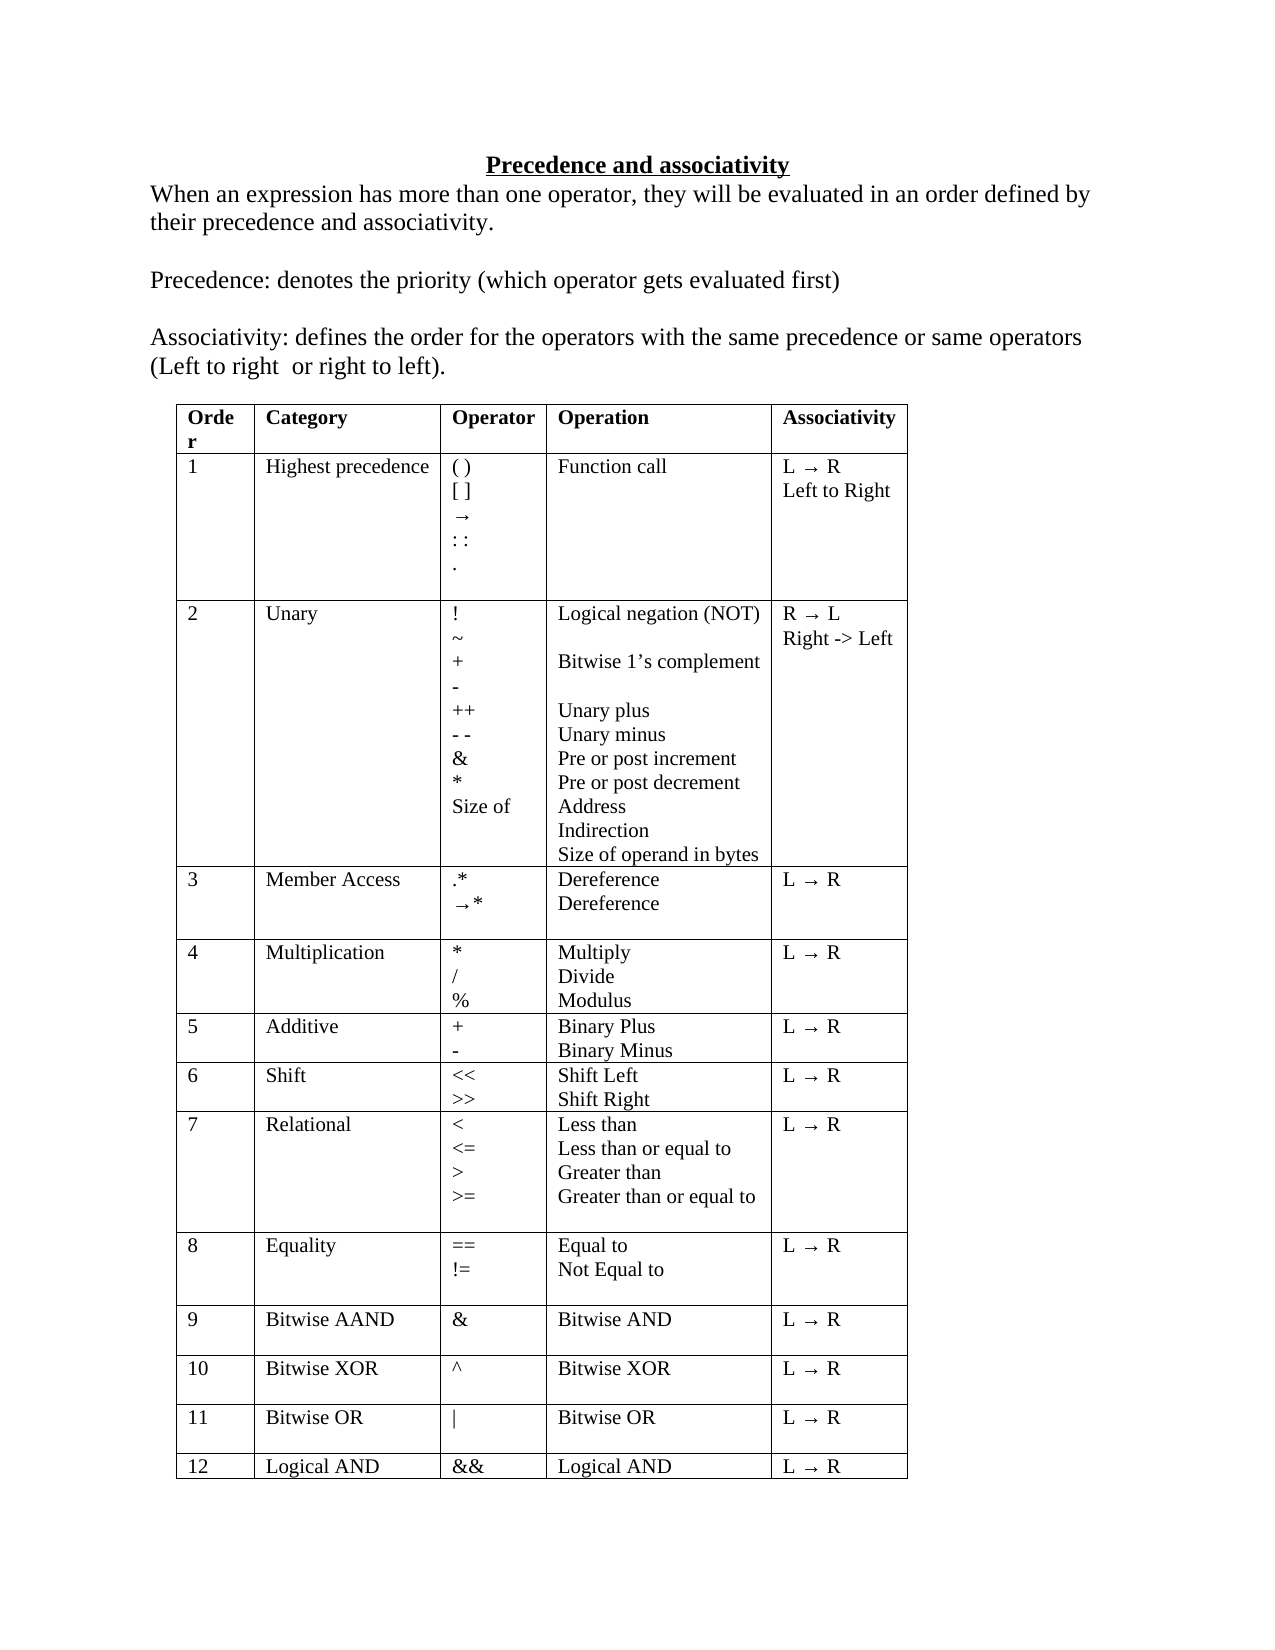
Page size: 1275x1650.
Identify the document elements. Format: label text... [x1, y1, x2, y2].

table_cell Additive [255, 1014, 440, 1062]
table_cell Multiplication [255, 940, 440, 1012]
table_cell Equal to Not Equal to [547, 1233, 771, 1305]
table_cell ( ) [ ] → : : . [441, 454, 546, 600]
table_cell 12 [177, 1454, 254, 1478]
table_cell Less than Less than or equal to Greater than Greater than or equal to [547, 1112, 771, 1232]
table_cell Logical AND [255, 1454, 440, 1478]
table_cell Function call [547, 454, 771, 600]
table_cell | [441, 1405, 546, 1453]
table_cell Logical AND [547, 1454, 771, 1478]
table_cell + - [441, 1014, 546, 1062]
table_cell ! ~ + - ++ - - & * Size of [441, 601, 546, 866]
table_cell 4 [177, 940, 254, 1012]
table_cell L → R [772, 1112, 907, 1232]
text Precedence and associativity [150, 150, 1125, 179]
table_cell ^ [441, 1356, 546, 1404]
table_header Operation [547, 405, 771, 453]
table_cell L → R [772, 1306, 907, 1354]
table_cell R → L Right -> Left [772, 601, 907, 866]
table_cell << >> [441, 1063, 546, 1111]
table_cell Member Access [255, 867, 440, 939]
table_cell Bitwise XOR [255, 1356, 440, 1404]
table_cell & [441, 1306, 546, 1354]
table_cell Bitwise XOR [547, 1356, 771, 1404]
table_cell Shift [255, 1063, 440, 1111]
table_cell 8 [177, 1233, 254, 1305]
table_cell L → R [772, 940, 907, 1012]
table_cell Unary [255, 601, 440, 866]
table_cell == != [441, 1233, 546, 1305]
table_cell L → R [772, 867, 907, 939]
table_cell Bitwise AAND [255, 1306, 440, 1354]
table_cell Dereference Dereference [547, 867, 771, 939]
table_cell L → R [772, 1454, 907, 1478]
table_header Category [255, 405, 440, 453]
table_cell Multiply Divide Modulus [547, 940, 771, 1012]
table_cell L → R [772, 1233, 907, 1305]
table_cell Relational [255, 1112, 440, 1232]
table_cell 2 [177, 601, 254, 866]
table_cell Bitwise OR [547, 1405, 771, 1453]
text Precedence: denotes the priority (which operator gets evaluated first) [150, 265, 1125, 294]
table_cell L → R Left to Right [772, 454, 907, 600]
table_cell Shift Left Shift Right [547, 1063, 771, 1111]
table_cell L → R [772, 1405, 907, 1453]
table_cell 1 [177, 454, 254, 600]
table_cell L → R [772, 1014, 907, 1062]
table_header Order [177, 405, 254, 453]
table_cell < <= > >= [441, 1112, 546, 1232]
text Associativity: defines the order for the operators with the same precedence or same operators (Left to right or right to left). [150, 322, 1125, 380]
table_cell * / % [441, 940, 546, 1012]
table_cell L → R [772, 1356, 907, 1404]
table_cell L → R [772, 1063, 907, 1111]
table_cell 6 [177, 1063, 254, 1111]
table_cell && [441, 1454, 546, 1478]
table_cell Logical negation (NOT) Bitwise 1’s complement Unary plus Unary minus Pre or post increment Pre or post decrement Address Indirection Size of operand in bytes [547, 601, 771, 866]
table_header Associativity [772, 405, 907, 453]
table_cell 11 [177, 1405, 254, 1453]
text When an expression has more than one operator, they will be evaluated in an order defined by their precedence and associativity. [150, 179, 1125, 236]
table_cell 3 [177, 867, 254, 939]
table_cell 9 [177, 1306, 254, 1354]
table_header Operator [441, 405, 546, 453]
table_cell .* →* [441, 867, 546, 939]
table_cell Bitwise OR [255, 1405, 440, 1453]
table_cell 7 [177, 1112, 254, 1232]
table_cell 5 [177, 1014, 254, 1062]
table_cell Highest precedence [255, 454, 440, 600]
table_cell 10 [177, 1356, 254, 1404]
table_cell Bitwise AND [547, 1306, 771, 1354]
table_cell Equality [255, 1233, 440, 1305]
table_cell Binary Plus Binary Minus [547, 1014, 771, 1062]
